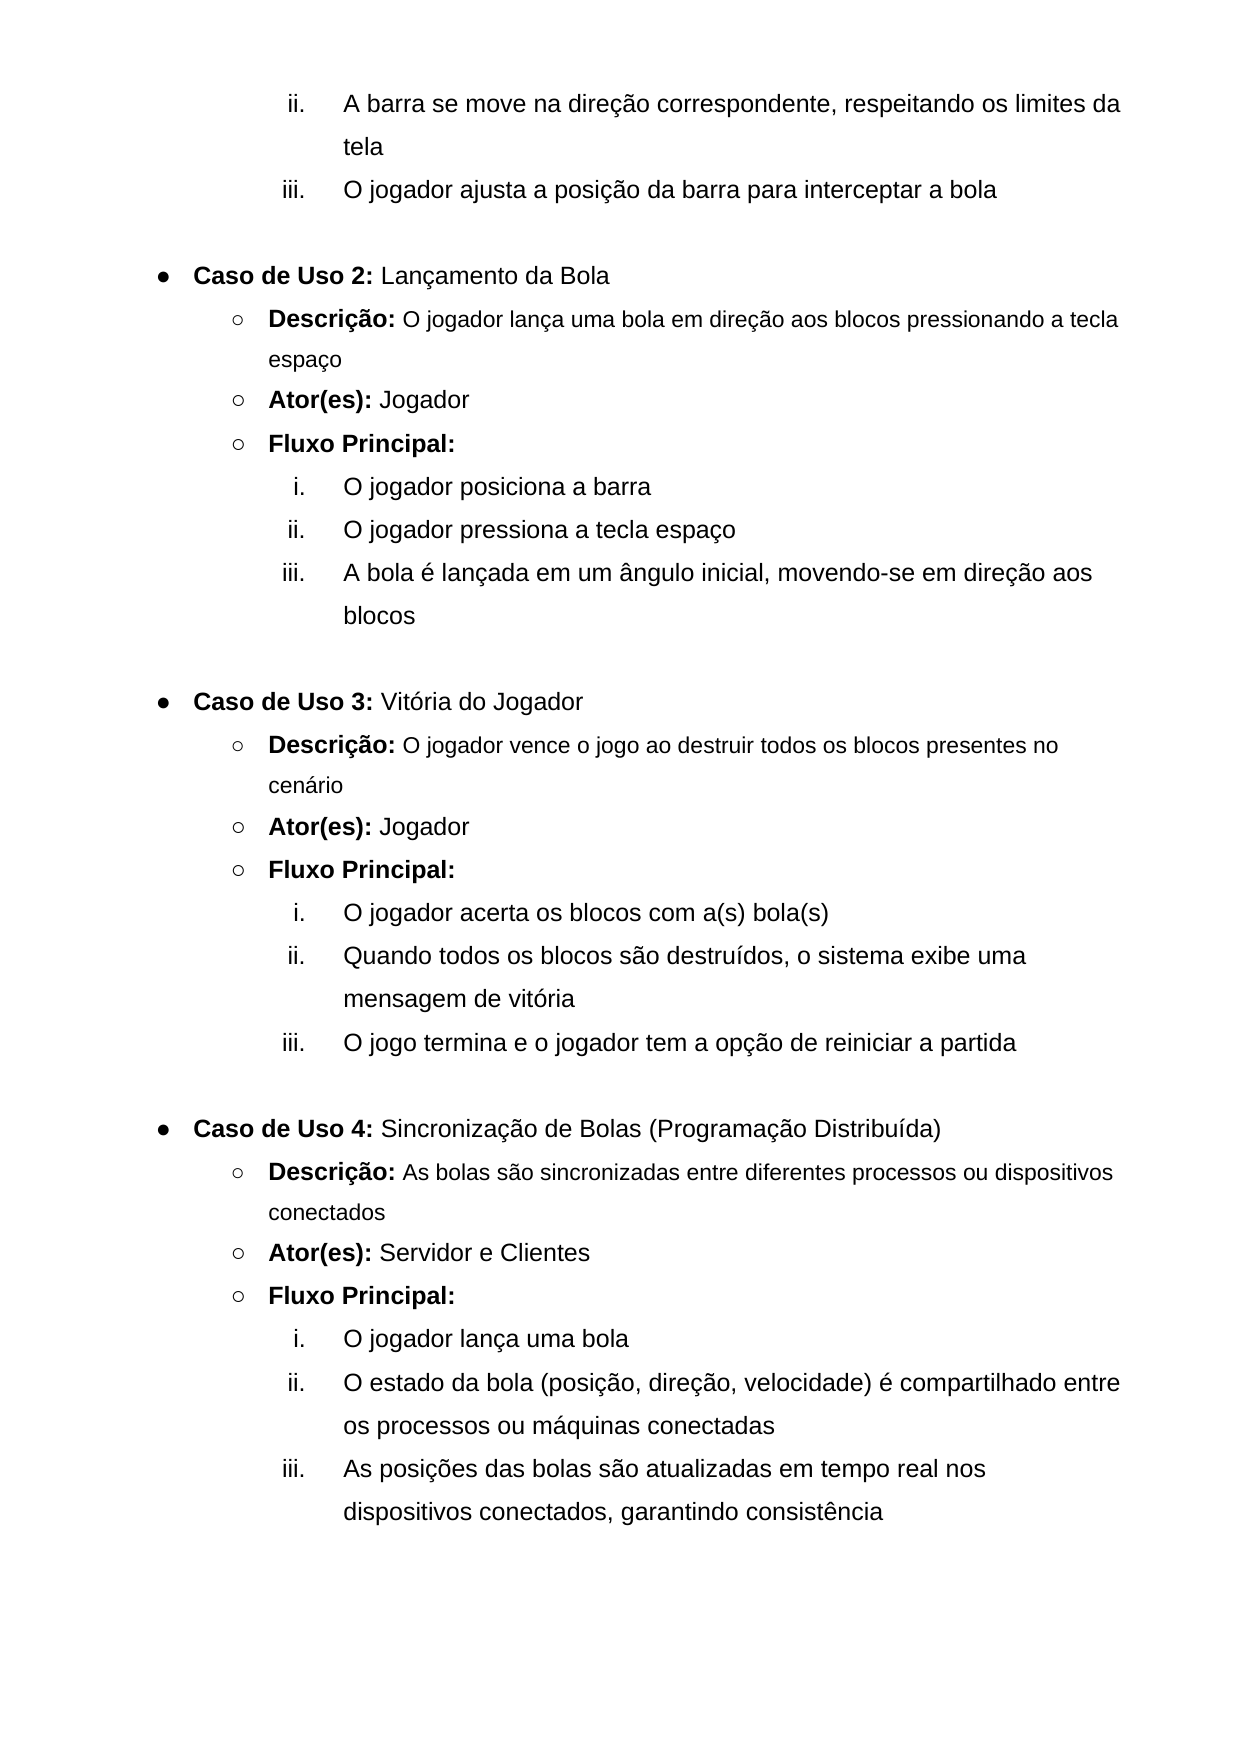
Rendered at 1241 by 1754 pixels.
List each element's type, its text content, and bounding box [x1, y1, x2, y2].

list O jogador pressiona a tecla espaço [306, 515, 1122, 544]
list A bola é lançada em um ângulo inicial, movendo-se em direção aos blocos [306, 558, 1122, 630]
list O jogo termina e o jogador tem a opção de reiniciar a partida [306, 1027, 1122, 1056]
list Ator(es): Jogador [231, 386, 1122, 414]
list Descrição: O jogador vence o jogo ao destruir todos os blocos presentes no cenário [231, 731, 1122, 799]
list Caso de Uso 3: Vitória do Jogador [156, 687, 1122, 716]
list Ator(es): Servidor e Clientes [231, 1238, 1122, 1267]
list Descrição: As bolas são sincronizadas entre diferentes processos ou dispositivos conectados [231, 1157, 1122, 1225]
list Descrição: O jogador lança uma bola em direção aos blocos pressionando a tecla espaço [231, 304, 1122, 372]
list Quando todos os blocos são destruídos, o sistema exibe uma mensagem de vitória [306, 941, 1122, 1013]
list Ator(es): Jogador [231, 812, 1122, 841]
list Fluxo Principal: [231, 1281, 1122, 1310]
list O jogador posiciona a barra [306, 472, 1122, 501]
list O estado da bola (posição, direção, velocidade) é compartilhado entre os processos ou máquinas conectadas [306, 1368, 1122, 1439]
list O jogador ajusta a posição da barra para interceptar a bola [306, 175, 1122, 203]
list Fluxo Principal: [231, 429, 1122, 457]
list O jogador lança uma bola [306, 1324, 1122, 1353]
list A barra se move na direção correspondente, respeitando os limites da tela [306, 88, 1122, 160]
list Caso de Uso 2: Lançamento da Bola [156, 261, 1122, 290]
list Fluxo Principal: [231, 855, 1122, 884]
list As posições das bolas são atualizadas em tempo real nos dispositivos conectados, garantindo consistência [306, 1454, 1122, 1526]
list Caso de Uso 4: Sincronização de Bolas (Programação Distribuída) [156, 1114, 1122, 1142]
list O jogador acerta os blocos com a(s) bola(s) [306, 898, 1122, 927]
